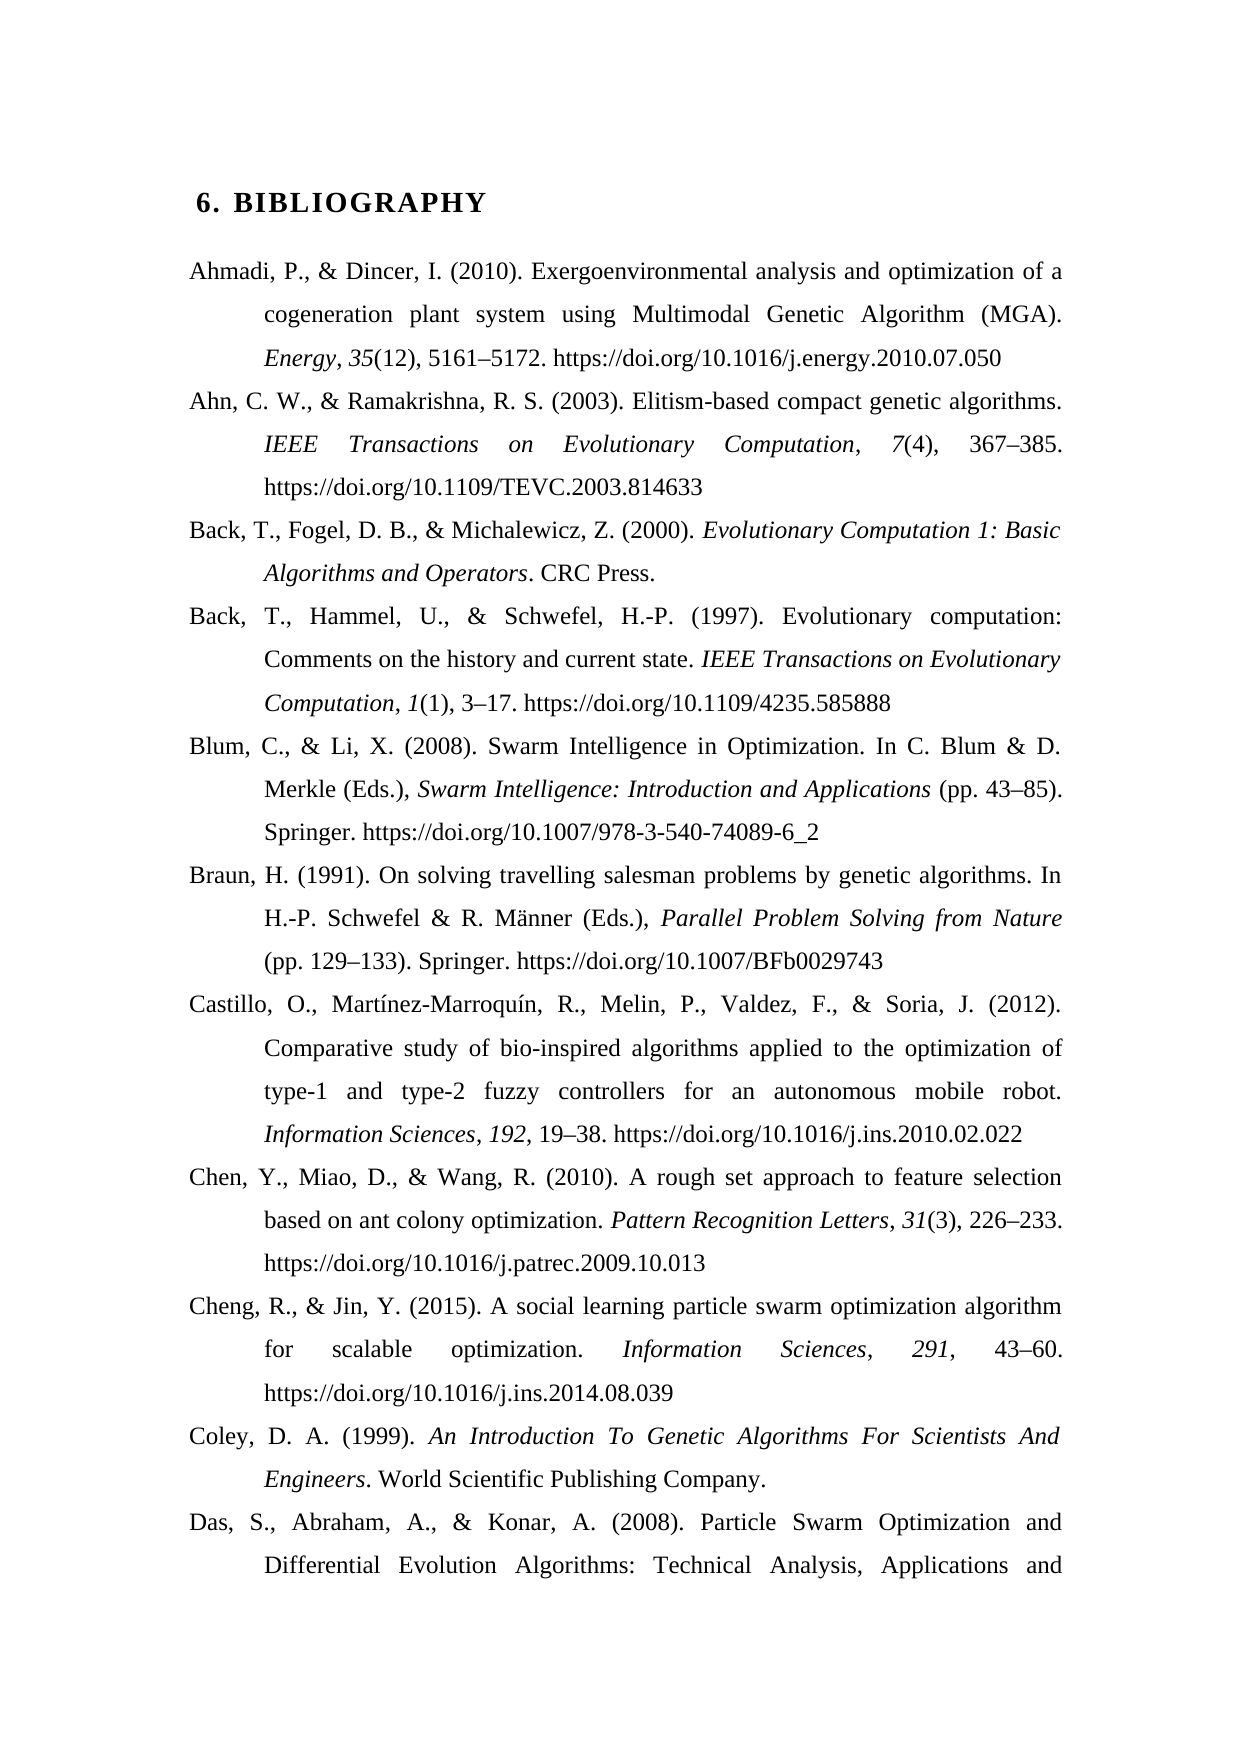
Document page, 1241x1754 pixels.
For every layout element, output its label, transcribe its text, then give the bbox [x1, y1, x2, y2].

text Coley, D. A. (1999). An Introduction To Genetic Algorithms For Scientists And Engineers. World Scientific Publishing Company. [189, 1421, 1063, 1493]
text Chen, Y., Miao, D., & Wang, R. (2010). A rough set approach to feature selection based on ant colony optimization. Pattern Recognition Letters, 31(3), 226–233. https://doi.org/10.1016/j.patrec.2009.10.013 [189, 1162, 1063, 1277]
text Ahmadi, P., & Dincer, I. (2010). Exergoenvironmental analysis and optimization of a cogeneration plant system using Multimodal Genetic Algorithm (MGA). Energy, 35(12), 5161–5172. https://doi.org/10.1016/j.energy.2010.07.050 [189, 256, 1063, 371]
subtitle BIBLIOGRAPHY [196, 185, 1063, 219]
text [189, 1507, 1063, 1579]
text Back, T., Hammel, U., & Schwefel, H.-P. (1997). Evolutionary computation: Comments on the history and current state. IEEE Transactions on Evolutionary Computation, 1(1), 3–17. https://doi.org/10.1109/4235.585888 [189, 601, 1063, 716]
text Blum, C., & Li, X. (2008). Swarm Intelligence in Optimization. In C. Blum & D. Merkle (Eds.), Swarm Intelligence: Introduction and Applications (pp. 43–85). Springer. https://doi.org/10.1007/978-3-540-74089-6_2 [189, 731, 1063, 846]
text Ahn, C. W., & Ramakrishna, R. S. (2003). Elitism-based compact genetic algorithms. IEEE Transactions on Evolutionary Computation, 7(4), 367–385. https://doi.org/10.1109/TEVC.2003.814633 [189, 386, 1063, 501]
text Back, T., Fogel, D. B., & Michalewicz, Z. (2000). Evolutionary Computation 1: Basic Algorithms and Operators. CRC Press. [189, 515, 1063, 587]
text Cheng, R., & Jin, Y. (2015). A social learning particle swarm optimization algorithm for scalable optimization. Information Sciences, 291, 43–60. https://doi.org/10.1016/j.ins.2014.08.039 [189, 1291, 1063, 1406]
text Castillo, O., Martínez-Marroquín, R., Melin, P., Valdez, F., & Soria, J. (2012). Comparative study of bio-inspired algorithms applied to the optimization of type-1 and type-2 fuzzy controllers for an autonomous mobile robot. Information Sciences, 192, 19–38. https://doi.org/10.1016/j.ins.2010.02.022 [189, 989, 1063, 1148]
text Braun, H. (1991). On solving travelling salesman problems by genetic algorithms. In H.-P. Schwefel & R. Männer (Eds.), Parallel Problem Solving from Nature (pp. 129–133). Springer. https://doi.org/10.1007/BFb0029743 [189, 860, 1063, 975]
